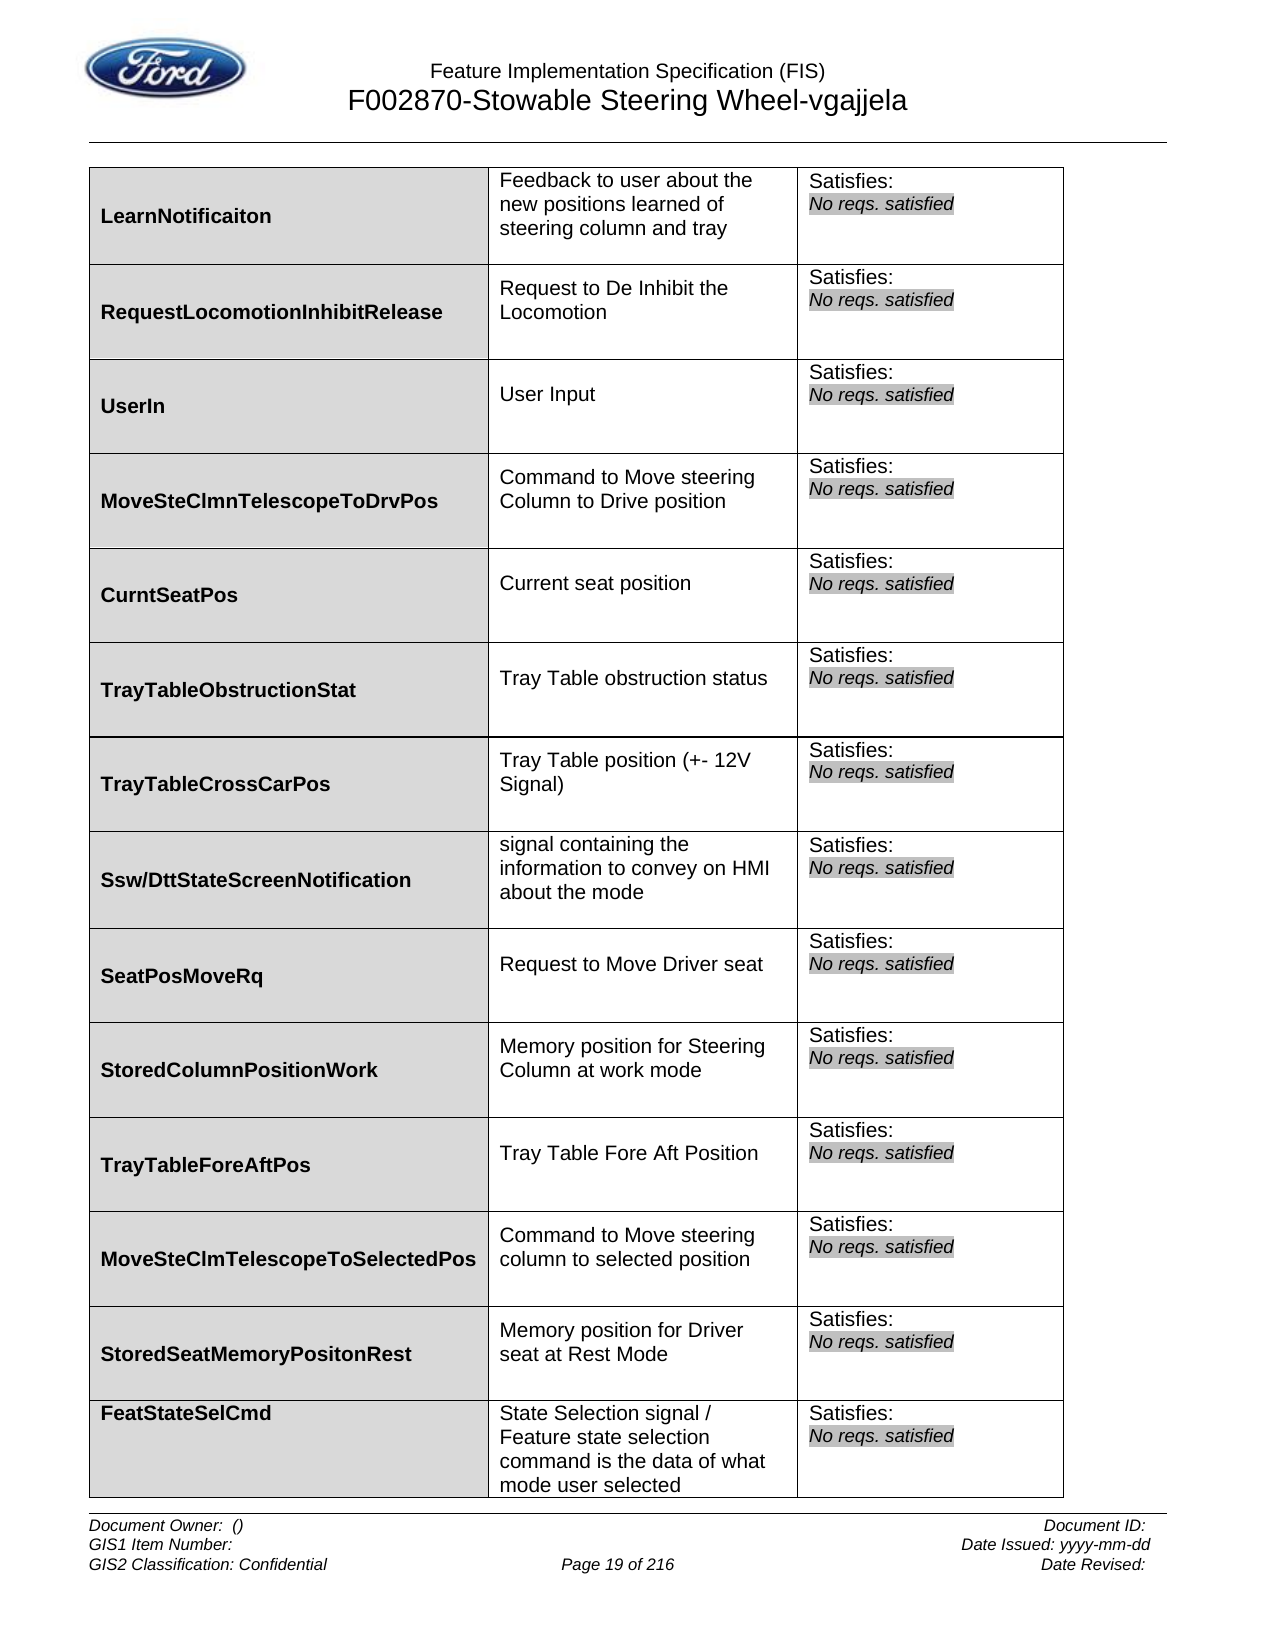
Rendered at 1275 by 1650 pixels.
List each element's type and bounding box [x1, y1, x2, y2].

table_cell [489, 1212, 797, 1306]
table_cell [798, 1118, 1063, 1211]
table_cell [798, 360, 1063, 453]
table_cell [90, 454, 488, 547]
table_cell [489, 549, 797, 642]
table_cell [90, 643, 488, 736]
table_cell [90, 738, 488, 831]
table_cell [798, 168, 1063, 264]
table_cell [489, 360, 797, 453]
picture [65, 18, 266, 119]
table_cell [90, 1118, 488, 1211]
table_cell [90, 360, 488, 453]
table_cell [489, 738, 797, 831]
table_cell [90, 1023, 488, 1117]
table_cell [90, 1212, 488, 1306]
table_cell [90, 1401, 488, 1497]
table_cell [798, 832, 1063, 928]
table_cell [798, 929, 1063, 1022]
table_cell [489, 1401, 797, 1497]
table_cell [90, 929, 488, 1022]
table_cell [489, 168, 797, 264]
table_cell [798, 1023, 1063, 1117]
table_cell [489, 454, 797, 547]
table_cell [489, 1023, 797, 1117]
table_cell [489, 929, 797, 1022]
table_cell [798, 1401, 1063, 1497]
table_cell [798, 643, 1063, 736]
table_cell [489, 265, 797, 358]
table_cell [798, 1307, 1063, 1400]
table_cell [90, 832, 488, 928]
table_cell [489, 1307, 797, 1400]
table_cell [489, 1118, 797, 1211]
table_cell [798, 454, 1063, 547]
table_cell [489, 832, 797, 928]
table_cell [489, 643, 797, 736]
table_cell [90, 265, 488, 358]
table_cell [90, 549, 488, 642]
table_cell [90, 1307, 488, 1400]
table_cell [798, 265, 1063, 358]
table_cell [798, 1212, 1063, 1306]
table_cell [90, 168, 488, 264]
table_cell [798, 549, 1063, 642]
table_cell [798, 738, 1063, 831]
